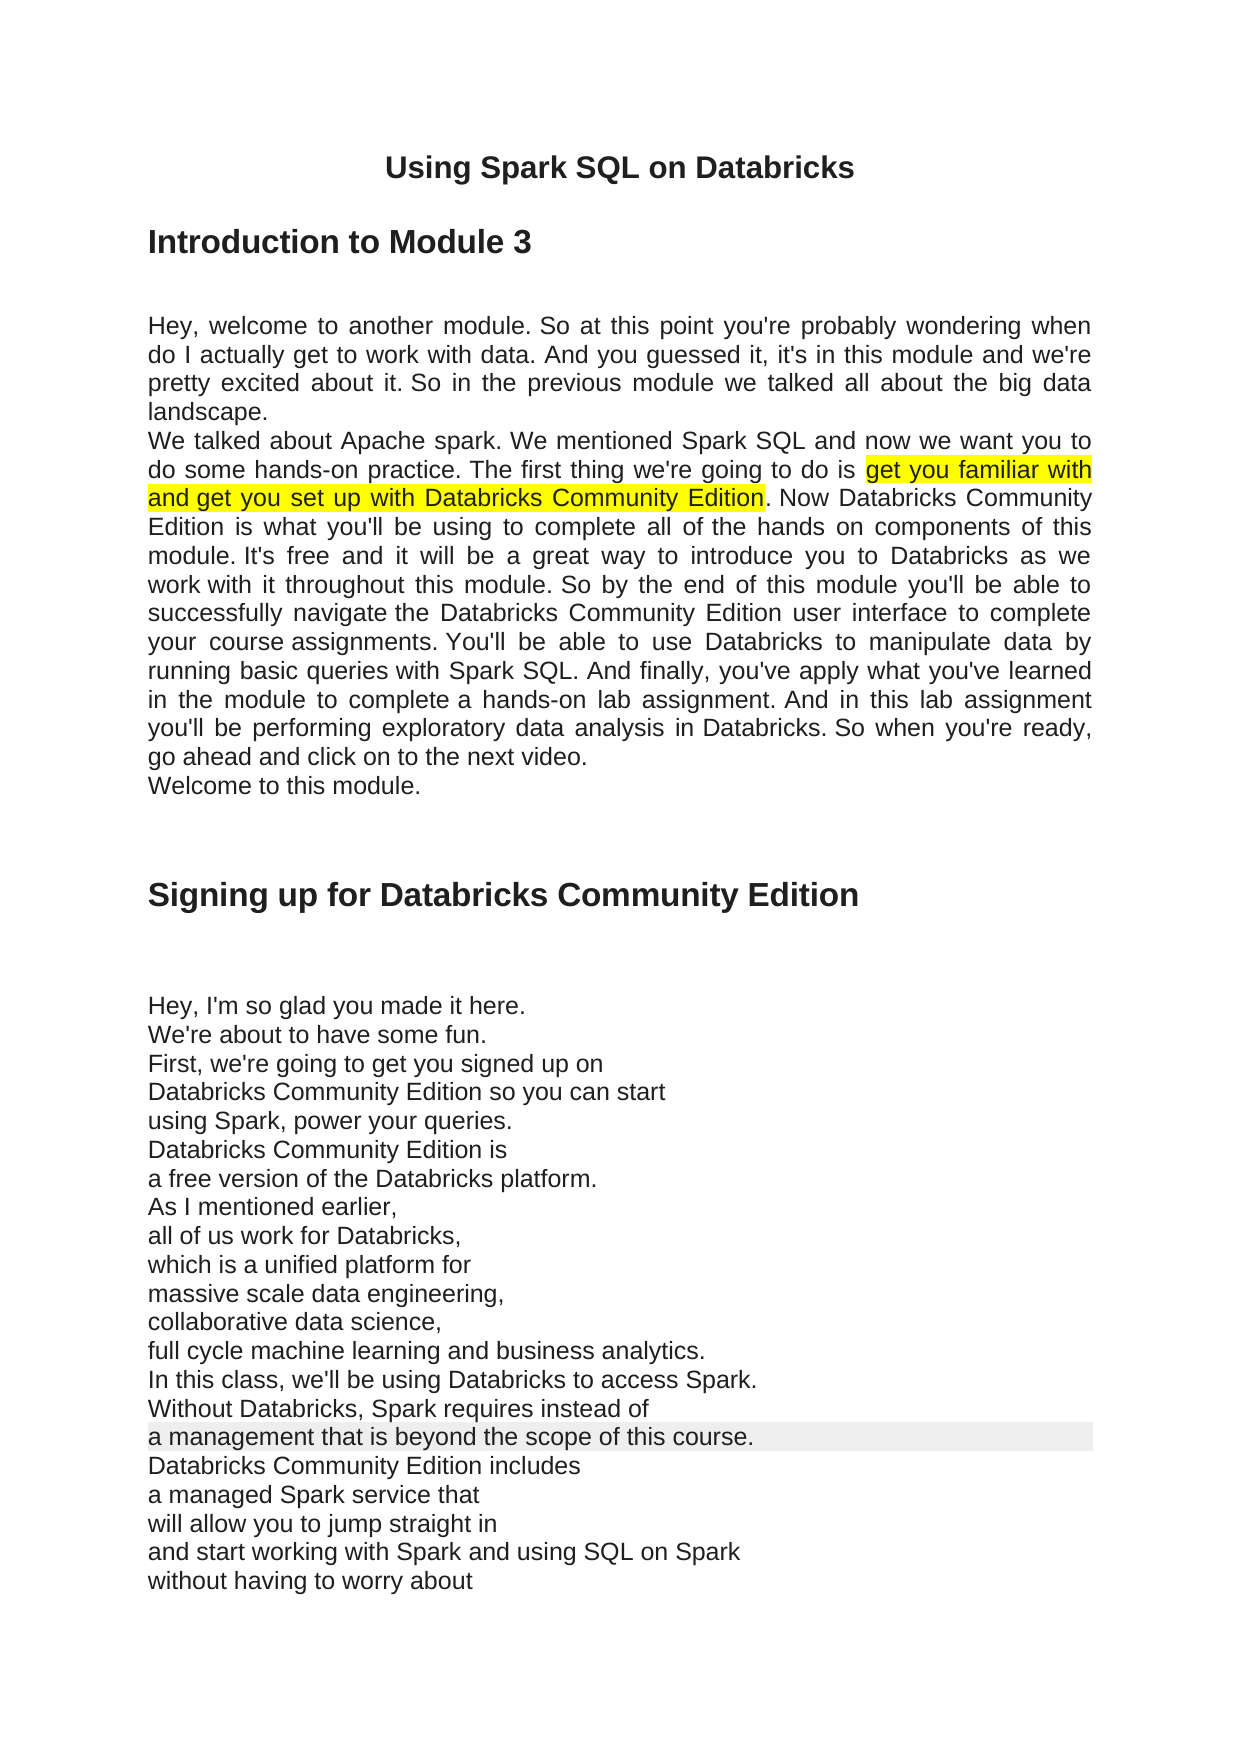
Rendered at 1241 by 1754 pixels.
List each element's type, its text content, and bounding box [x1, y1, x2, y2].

text Databricks Community Edition is [148, 1135, 1093, 1164]
text Welcome to this module. [148, 771, 1093, 800]
text which is a unified platform for [148, 1250, 1093, 1279]
text Without Databricks, Spark requires instead of [148, 1394, 1093, 1422]
subtitle Signing up for Databricks Community Edition [148, 875, 1093, 913]
text massive scale data engineering, [148, 1279, 1093, 1307]
text a management that is beyond the scope of this course. [148, 1422, 1093, 1451]
text Hey, I'm so glad you made it here. [148, 991, 1093, 1020]
text Databricks Community Edition so you can start [148, 1077, 1093, 1106]
text will allow you to jump straight in [148, 1509, 1093, 1537]
text In this class, we'll be using Databricks to access Spark. [148, 1365, 1093, 1394]
text We talked about Apache spark. We mentioned Spark SQL and now we want you to do some hands-on practice. The first thing we're going to do is get you familiar with and get you set up with Databricks Community Edition. Now Databricks Community Edition is what you'll be using to complete all of the hands on components of this module. It's free and it will be a great way to introduce you to Databricks as we work with it throughout this module. So by the end of this module you'll be able to successfully navigate the Databricks Community Edition user interface to complete your course assignments. You'll be able to use Databricks to manipulate data by running basic queries with Spark SQL. And finally, you've apply what you've learned in the module to complete a hands-on lab assignment. And in this lab assignment you'll be performing exploratory data analysis in Databricks. So when you're ready, go ahead and click on to the next video. [148, 426, 1093, 771]
text without having to worry about [148, 1566, 1093, 1595]
text collaborative data science, [148, 1307, 1093, 1336]
subtitle Introduction to Module 3 [148, 223, 1093, 261]
text Using Spark SQL on Databricks [148, 148, 1093, 185]
text As I mentioned earlier, [148, 1192, 1093, 1221]
text Databricks Community Edition includes [148, 1451, 1093, 1480]
text full cycle machine learning and business analytics. [148, 1336, 1093, 1365]
text First, we're going to get you signed up on [148, 1049, 1093, 1077]
text all of us work for Databricks, [148, 1221, 1093, 1250]
text and start working with Spark and using SQL on Spark [148, 1537, 1093, 1566]
text We're about to have some fun. [148, 1020, 1093, 1049]
text Hey, welcome to another module. So at this point you're probably wondering when do I actually get to work with data. And you guessed it, it's in this module and we're pretty excited about it. So in the previous module we talked all about the big data landscape. [148, 311, 1093, 426]
text a free version of the Databricks platform. [148, 1164, 1093, 1192]
text a managed Spark service that [148, 1480, 1093, 1509]
text using Spark, power your queries. [148, 1106, 1093, 1135]
